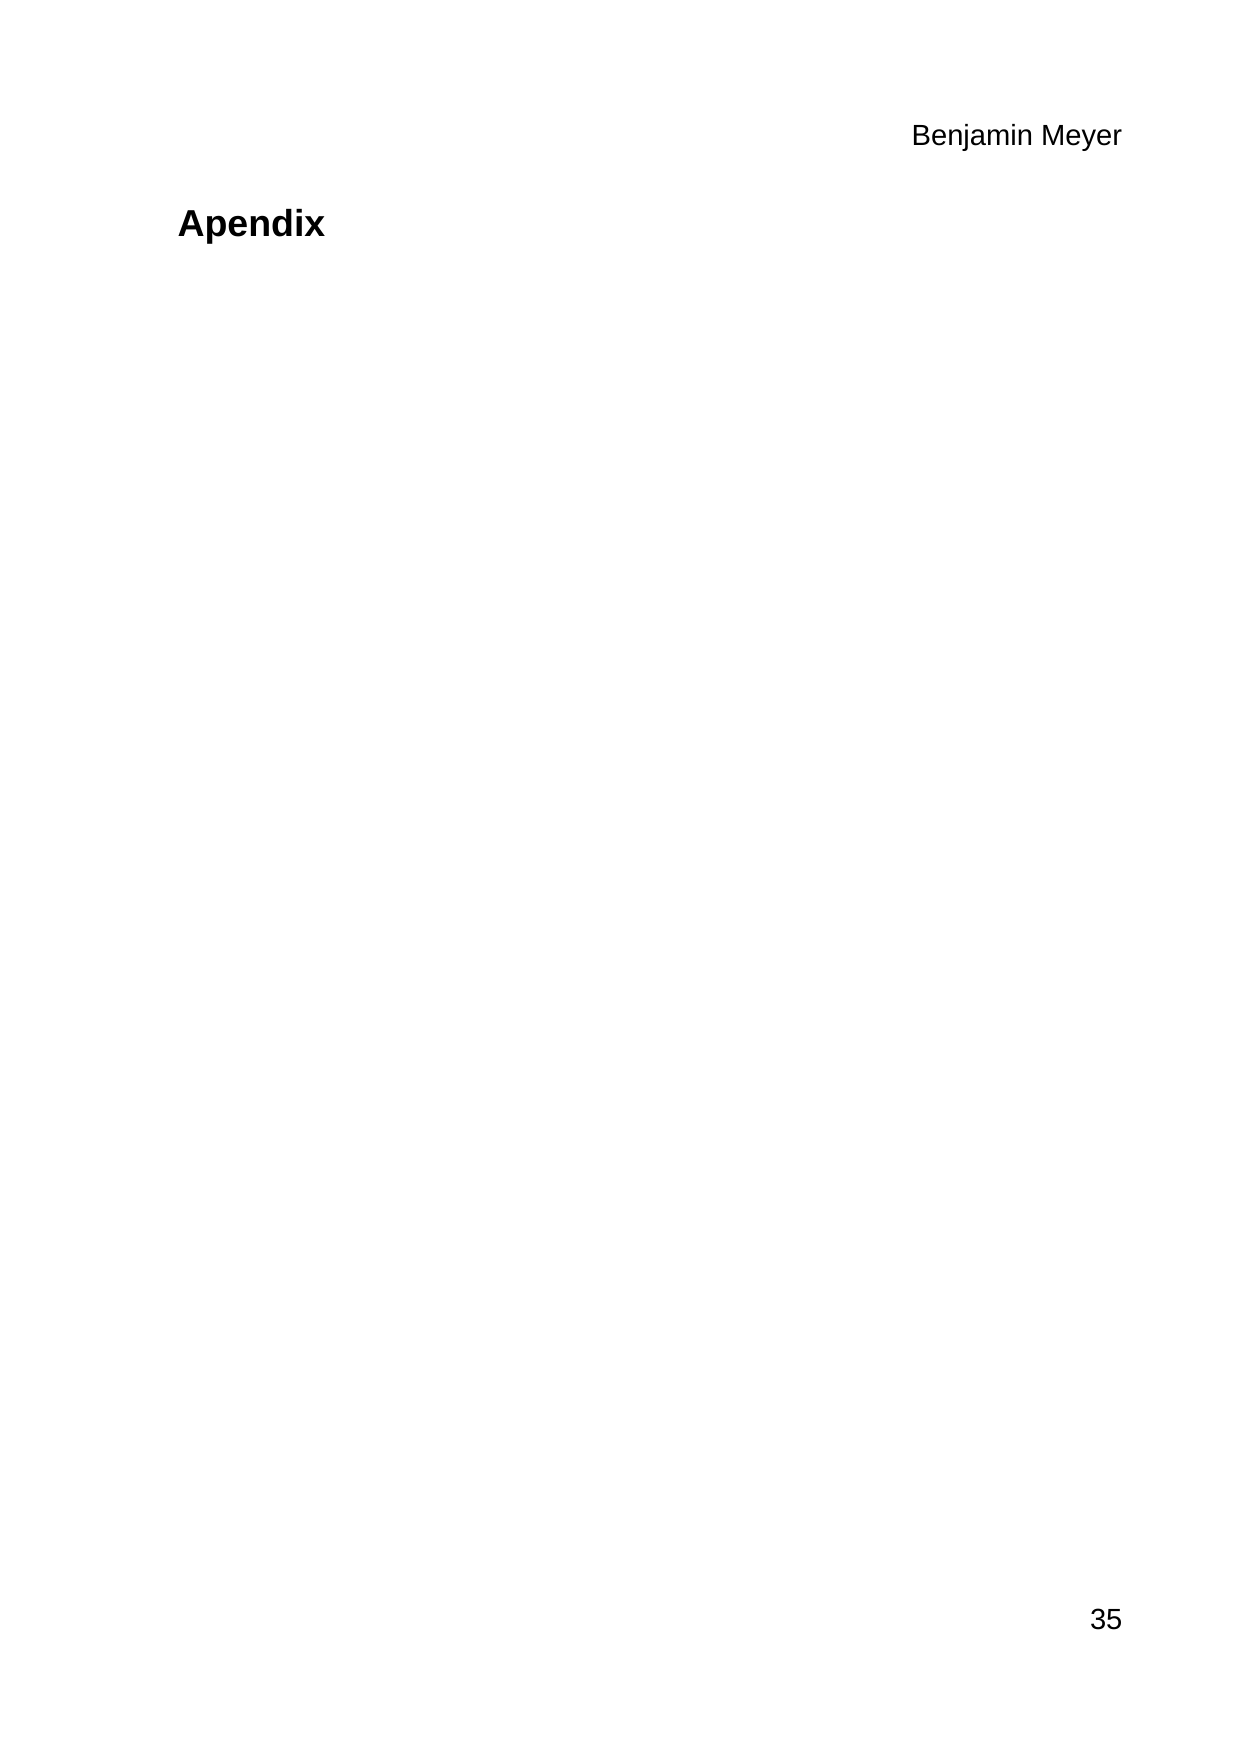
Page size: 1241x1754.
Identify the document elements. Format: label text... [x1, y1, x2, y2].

subtitle Apendix [177, 201, 1122, 244]
